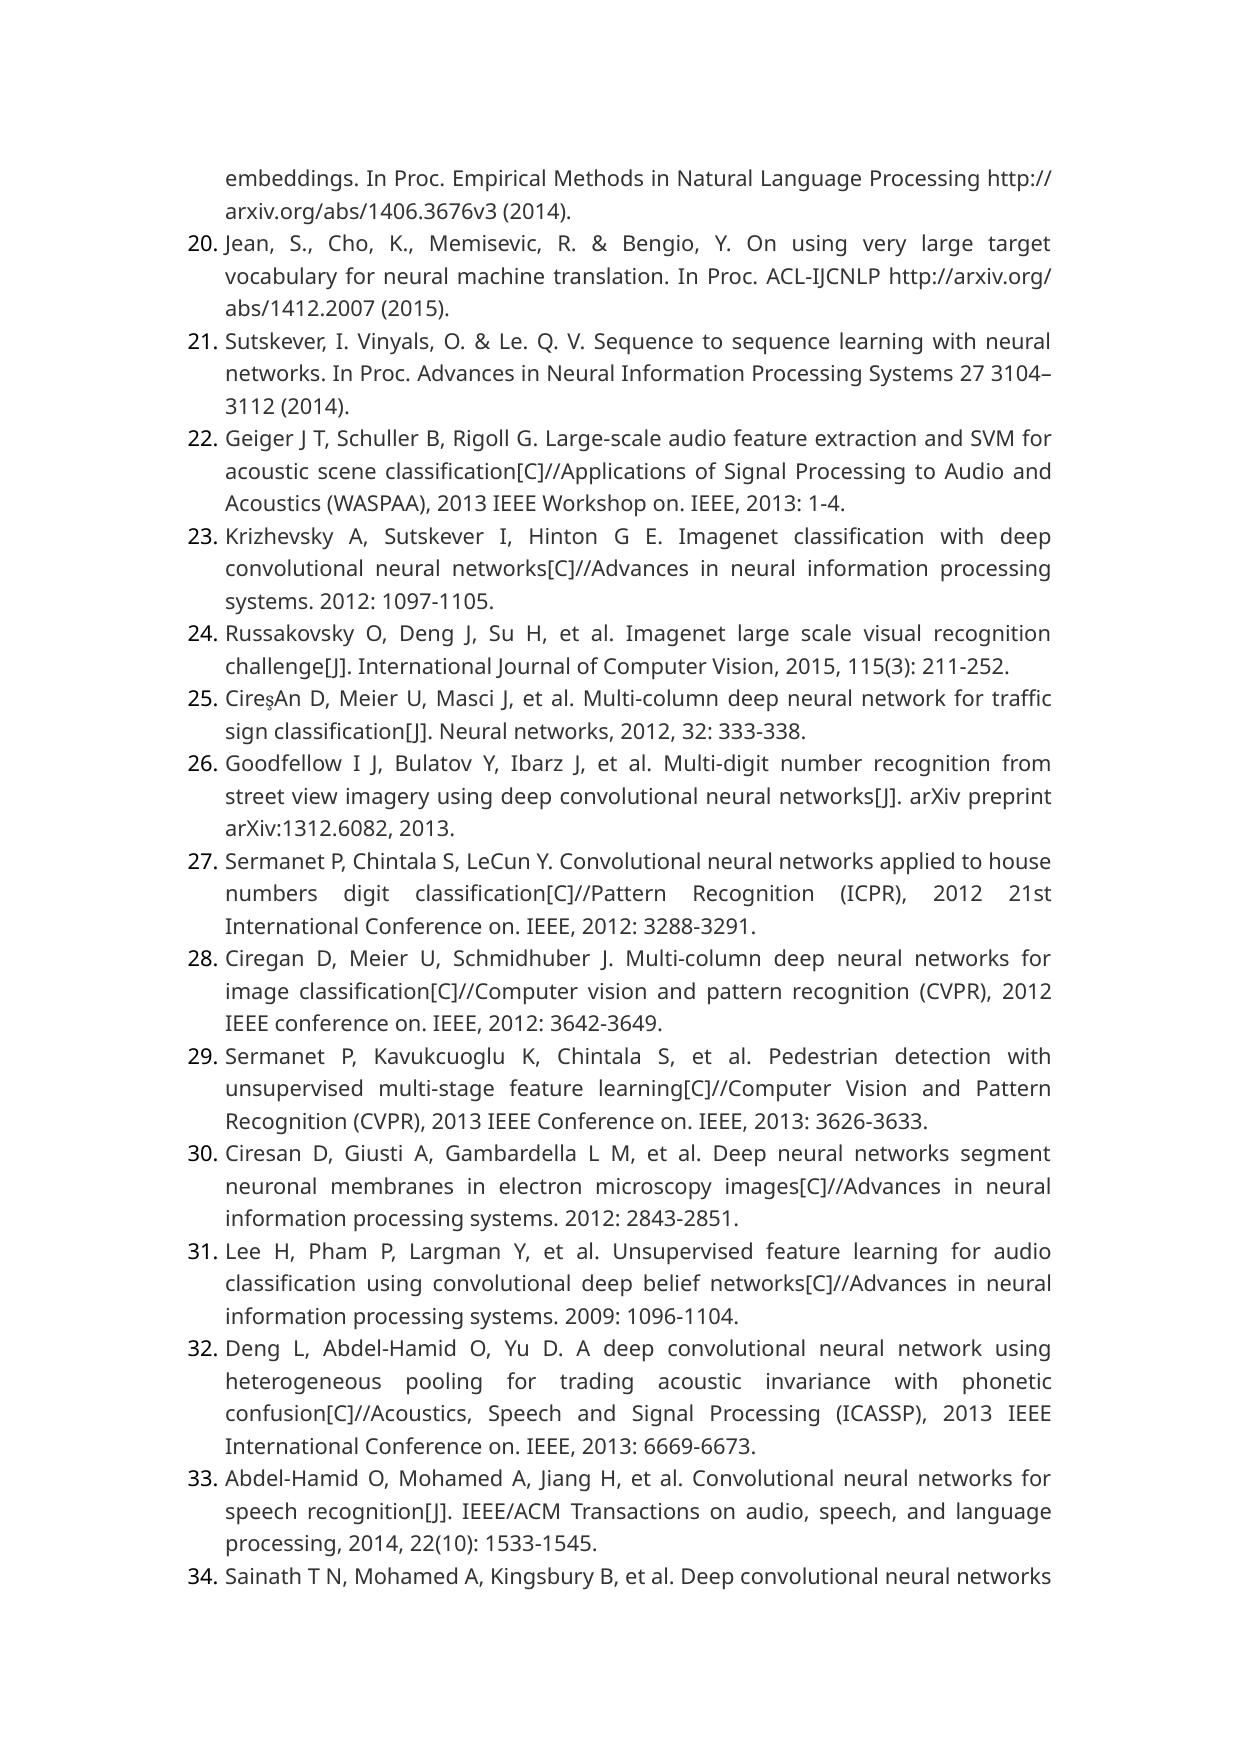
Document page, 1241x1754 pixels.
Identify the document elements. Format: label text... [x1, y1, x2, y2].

list Jean, S., Cho, K., Memisevic, R. & Bengio, Y. On using very large target vocabulary for neural machine translation. In Proc. ACL-IJCNLP http://arxiv.org/ abs/1412.2007 (2015). [187, 227, 1053, 324]
list Krizhevsky A, Sutskever I, Hinton G E. Imagenet classification with deep convolutional neural networks[C]//Advances in neural information processing systems. 2012: 1097-1105. [187, 519, 1053, 617]
list Sermanet P, Kavukcuoglu K, Chintala S, et al. Pedestrian detection with unsupervised multi-stage feature learning[C]//Computer Vision and Pattern Recognition (CVPR), 2013 IEEE Conference on. IEEE, 2013: 3626-3633. [187, 1039, 1053, 1137]
list Deng L, Abdel-Hamid O, Yu D. A deep convolutional neural network using heterogeneous pooling for trading acoustic invariance with phonetic confusion[C]//Acoustics, Speech and Signal Processing (ICASSP), 2013 IEEE International Conference on. IEEE, 2013: 6669-6673. [187, 1332, 1053, 1462]
list Goodfellow I J, Bulatov Y, Ibarz J, et al. Multi-digit number recognition from street view imagery using deep convolutional neural networks[J]. arXiv preprint arXiv:1312.6082, 2013. [187, 747, 1053, 844]
list Abdel-Hamid O, Mohamed A, Jiang H, et al. Convolutional neural networks for speech recognition[J]. IEEE/ACM Transactions on audio, speech, and language processing, 2014, 22(10): 1533-1545. [187, 1462, 1053, 1559]
list Ciresan D, Giusti A, Gambardella L M, et al. Deep neural networks segment neuronal membranes in electron microscopy images[C]//Advances in neural information processing systems. 2012: 2843-2851. [187, 1137, 1053, 1234]
list Ciregan D, Meier U, Schmidhuber J. Multi-column deep neural networks for image classification[C]//Computer vision and pattern recognition (CVPR), 2012 IEEE conference on. IEEE, 2012: 3642-3649. [187, 942, 1053, 1039]
list Sutskever, I. Vinyals, O. & Le. Q. V. Sequence to sequence learning with neural networks. In Proc. Advances in Neural Information Processing Systems 27 3104–3112 (2014). [187, 324, 1053, 422]
list CireşAn D, Meier U, Masci J, et al. Multi-column deep neural network for traffic sign classification[J]. Neural networks, 2012, 32: 333-338. [187, 682, 1053, 747]
list Sermanet P, Chintala S, LeCun Y. Convolutional neural networks applied to house numbers digit classification[C]//Pattern Recognition (ICPR), 2012 21st International Conference on. IEEE, 2012: 3288-3291. [187, 844, 1053, 942]
list Lee H, Pham P, Largman Y, et al. Unsupervised feature learning for audio classification using convolutional deep belief networks[C]//Advances in neural information processing systems. 2009: 1096-1104. [187, 1234, 1053, 1332]
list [187, 162, 1053, 227]
list Russakovsky O, Deng J, Su H, et al. Imagenet large scale visual recognition challenge[J]. International Journal of Computer Vision, 2015, 115(3): 211-252. [187, 617, 1053, 682]
list Geiger J T, Schuller B, Rigoll G. Large-scale audio feature extraction and SVM for acoustic scene classification[C]//Applications of Signal Processing to Audio and Acoustics (WASPAA), 2013 IEEE Workshop on. IEEE, 2013: 1-4. [187, 422, 1053, 519]
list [187, 1559, 1053, 1592]
